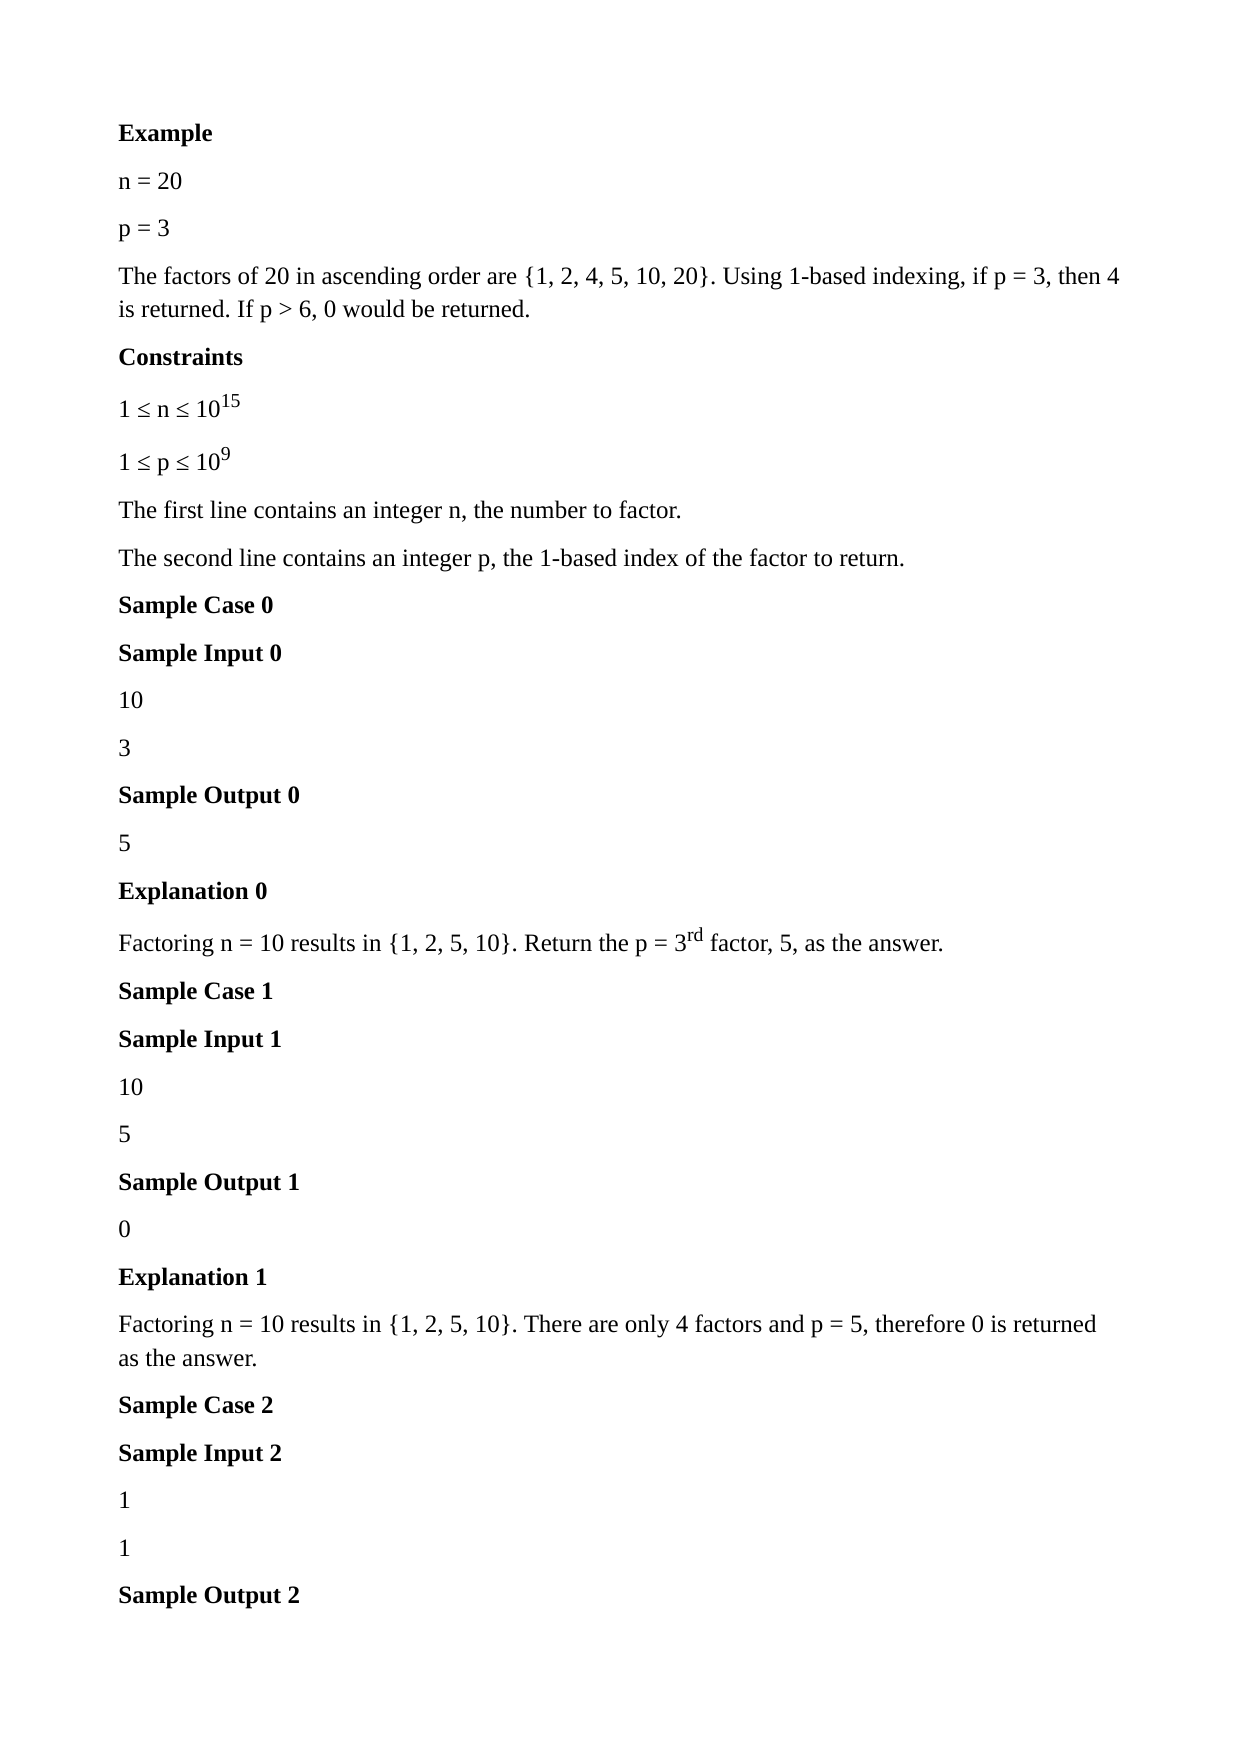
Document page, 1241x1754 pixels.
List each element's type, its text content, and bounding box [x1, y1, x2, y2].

text Sample Output 1 [118, 1167, 1122, 1196]
text Sample Input 0 [118, 638, 1122, 667]
text 1 [118, 1485, 1122, 1514]
text The second line contains an integer p, the 1-based index of the factor to return. [118, 543, 1122, 571]
text p = 3 [118, 213, 1122, 242]
text Explanation 0 [118, 876, 1122, 904]
text 1 ≤ p ≤ 109 [118, 442, 1122, 475]
text 3 [118, 733, 1122, 762]
text Factoring n = 10 results in {1, 2, 5, 10}. Return the p = 3rd factor, 5, as the answer. [118, 923, 1122, 957]
text 1 ≤ n ≤ 1015 [118, 389, 1122, 422]
text The factors of 20 in ascending order are {1, 2, 4, 5, 10, 20}. Using 1-based indexing, if p = 3, then 4 is returned. If p > 6, 0 would be returned. [118, 261, 1122, 323]
text Factoring n = 10 results in {1, 2, 5, 10}. There are only 4 factors and p = 5, therefore 0 is returned as the answer. [118, 1309, 1122, 1371]
text 10 [118, 685, 1122, 714]
text Sample Case 1 [118, 976, 1122, 1005]
text The first line contains an integer n, the number to factor. [118, 495, 1122, 524]
text 0 [118, 1214, 1122, 1243]
text Constraints [118, 342, 1122, 370]
text Sample Input 1 [118, 1024, 1122, 1053]
text Sample Case 2 [118, 1390, 1122, 1419]
text Explanation 1 [118, 1262, 1122, 1291]
text 5 [118, 1119, 1122, 1148]
text 10 [118, 1072, 1122, 1100]
text Sample Output 0 [118, 781, 1122, 809]
text n = 20 [118, 166, 1122, 194]
text 1 [118, 1533, 1122, 1562]
text Example [118, 118, 1122, 147]
text Sample Case 0 [118, 590, 1122, 619]
text 5 [118, 828, 1122, 857]
text Sample Output 2 [118, 1581, 1122, 1609]
text Sample Input 2 [118, 1438, 1122, 1467]
